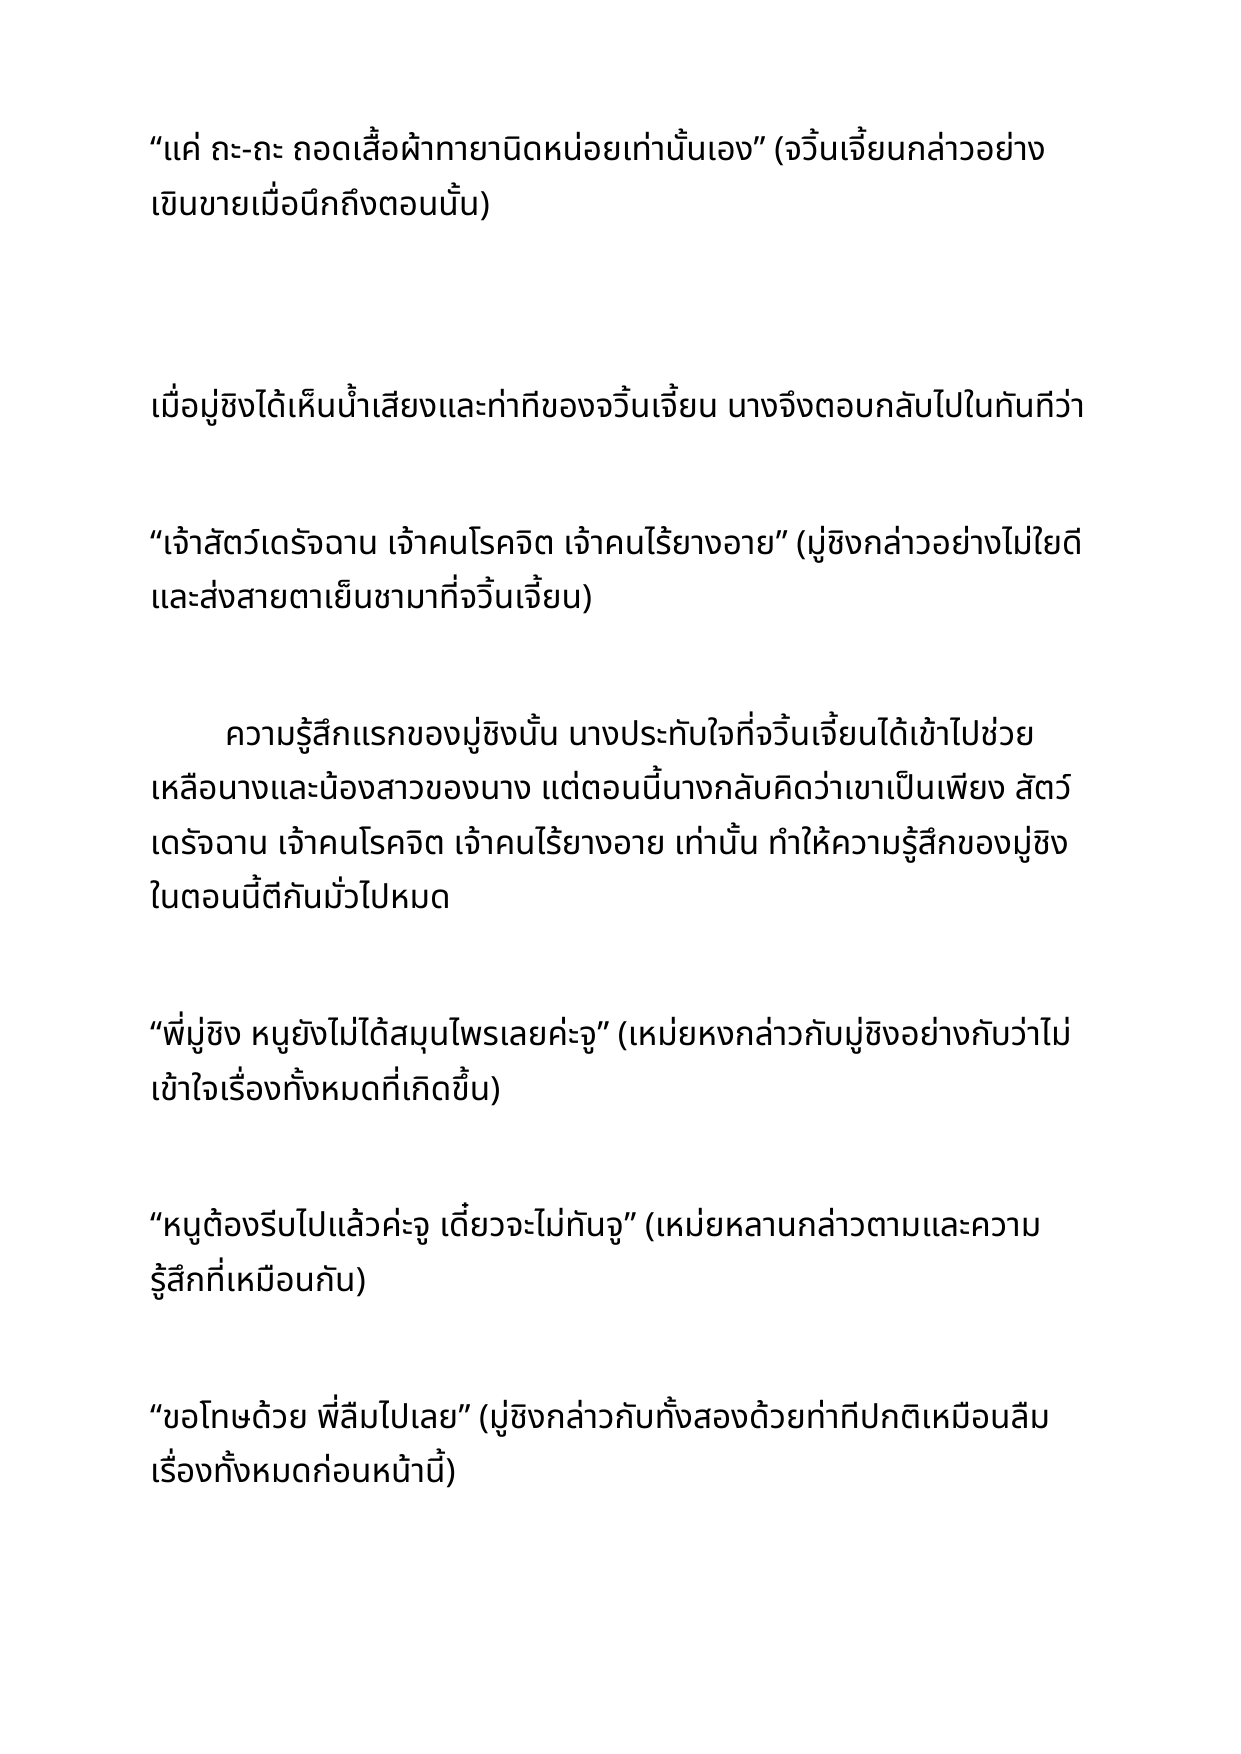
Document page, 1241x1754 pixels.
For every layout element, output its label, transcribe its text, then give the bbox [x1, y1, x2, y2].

text “พี่มู่ชิง หนูยังไม่ได้สมุนไพรเลยค่ะจู” (เหม่ยหงกล่าวกับมู่ชิงอย่างกับว่าไม่เข้าใจเรื่องทั้งหมดที่เกิดขึ้น) [150, 1010, 1090, 1115]
text “ขอโทษด้วย พี่ลืมไปเลย” (มู่ชิงกล่าวกับทั้งสองด้วยท่าทีปกติเหมือนลืมเรื่องทั้งหมดก่อนหน้านี้) [150, 1393, 1090, 1498]
text เมื่อมู่ชิงได้เห็นน้ำเสียงและท่าทีของจวิ้นเจี้ยน นางจึงตอบกลับไปในทันทีว่า [150, 382, 1090, 432]
text ความรู้สึกแรกของมู่ชิงนั้น นางประทับใจที่จวิ้นเจี้ยนได้เข้าไปช่วยเหลือนางและน้องสาวของนาง แต่ตอนนี้นางกลับคิดว่าเขาเป็นเพียง สัตว์เดรัจฉาน เจ้าคนโรคจิต เจ้าคนไร้ยางอาย เท่านั้น ทำให้ความรู้สึกของมู่ชิงในตอนนี้ตีกันมั่วไปหมด [150, 710, 1090, 923]
text “เจ้าสัตว์เดรัจฉาน เจ้าคนโรคจิต เจ้าคนไร้ยางอาย” (มู่ชิงกล่าวอย่างไม่ใยดีและส่งสายตาเย็นชามาที่จวิ้นเจี้ยน) [150, 518, 1090, 624]
text “แค่ ถะ-ถะ ถอดเสื้อผ้าทายานิดหน่อยเท่านั้นเอง” (จวิ้นเจี้ยนกล่าวอย่างเขินขายเมื่อนึกถึงตอนนั้น) [150, 125, 1090, 230]
text “หนูต้องรีบไปแล้วค่ะจู เดี๋ยวจะไม่ทันจู” (เหม่ยหลานกล่าวตามและความรู้สึกที่เหมือนกัน) [150, 1201, 1090, 1306]
